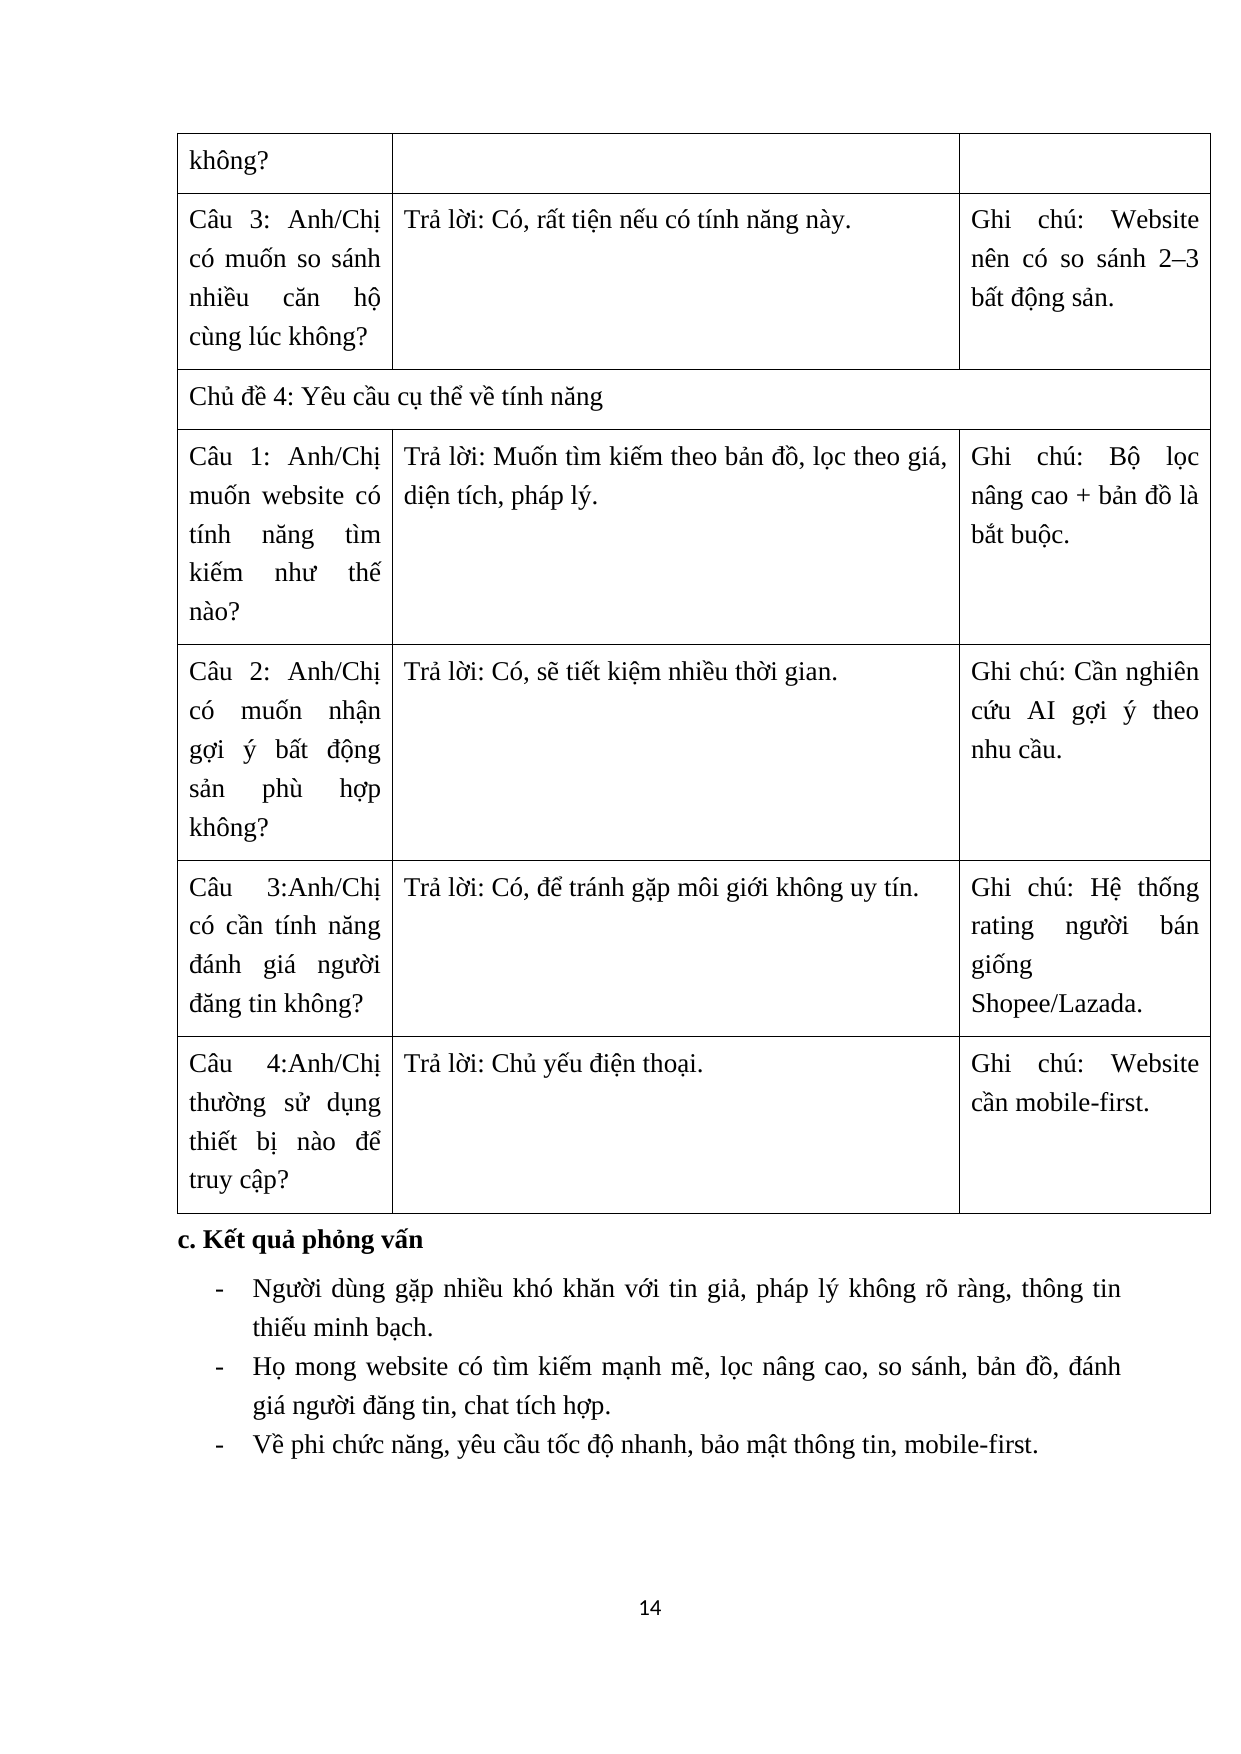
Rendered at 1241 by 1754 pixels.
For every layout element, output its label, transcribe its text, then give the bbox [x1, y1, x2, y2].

table_cell Câu 3:Anh/Chị có cần tính năng đánh giá người đăng tin không? [178, 861, 392, 1036]
table_cell Trả lời: Muốn tìm kiếm theo bản đồ, lọc theo giá, diện tích, pháp lý. [393, 430, 959, 644]
table_cell Ghi chú: Hệ thống rating người bán giống Shopee/Lazada. [960, 861, 1210, 1036]
table_cell Ghi chú: Website nên có so sánh 2–3 bất động sản. [960, 194, 1210, 369]
text c. Kết quả phỏng vấn [177, 1223, 1122, 1255]
table_cell Ghi chú: Cần nghiên cứu AI gợi ý theo nhu cầu. [960, 645, 1210, 859]
table_cell Ghi chú: Bộ lọc nâng cao + bản đồ là bắt buộc. [960, 430, 1210, 644]
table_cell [960, 134, 1210, 193]
list Về phi chức năng, yêu cầu tốc độ nhanh, bảo mật thông tin, mobile-first. [215, 1428, 1122, 1459]
table_cell Trả lời: Có, sẽ tiết kiệm nhiều thời gian. [393, 645, 959, 859]
list Người dùng gặp nhiều khó khăn với tin giả, pháp lý không rõ ràng, thông tin thiếu minh bạch. [215, 1272, 1122, 1342]
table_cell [178, 134, 392, 193]
table_cell Ghi chú: Website cần mobile-first. [960, 1037, 1210, 1212]
table_cell Trả lời: Có, để tránh gặp môi giới không uy tín. [393, 861, 959, 1036]
list Họ mong website có tìm kiếm mạnh mẽ, lọc nâng cao, so sánh, bản đồ, đánh giá người đăng tin, chat tích hợp. [215, 1350, 1122, 1420]
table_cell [393, 134, 959, 193]
table_cell Trả lời: Có, rất tiện nếu có tính năng này. [393, 194, 959, 369]
table_cell Trả lời: Chủ yếu điện thoại. [393, 1037, 959, 1212]
table_cell Câu 2: Anh/Chị có muốn nhận gợi ý bất động sản phù hợp không? [178, 645, 392, 859]
table_cell Câu 1: Anh/Chị muốn website có tính năng tìm kiếm như thế nào? [178, 430, 392, 644]
table_cell Câu 4:Anh/Chị thường sử dụng thiết bị nào để truy cập? [178, 1037, 392, 1212]
table_cell Chủ đề 4: Yêu cầu cụ thể về tính năng [178, 370, 1210, 429]
table_cell Câu 3: Anh/Chị có muốn so sánh nhiều căn hộ cùng lúc không? [178, 194, 392, 369]
